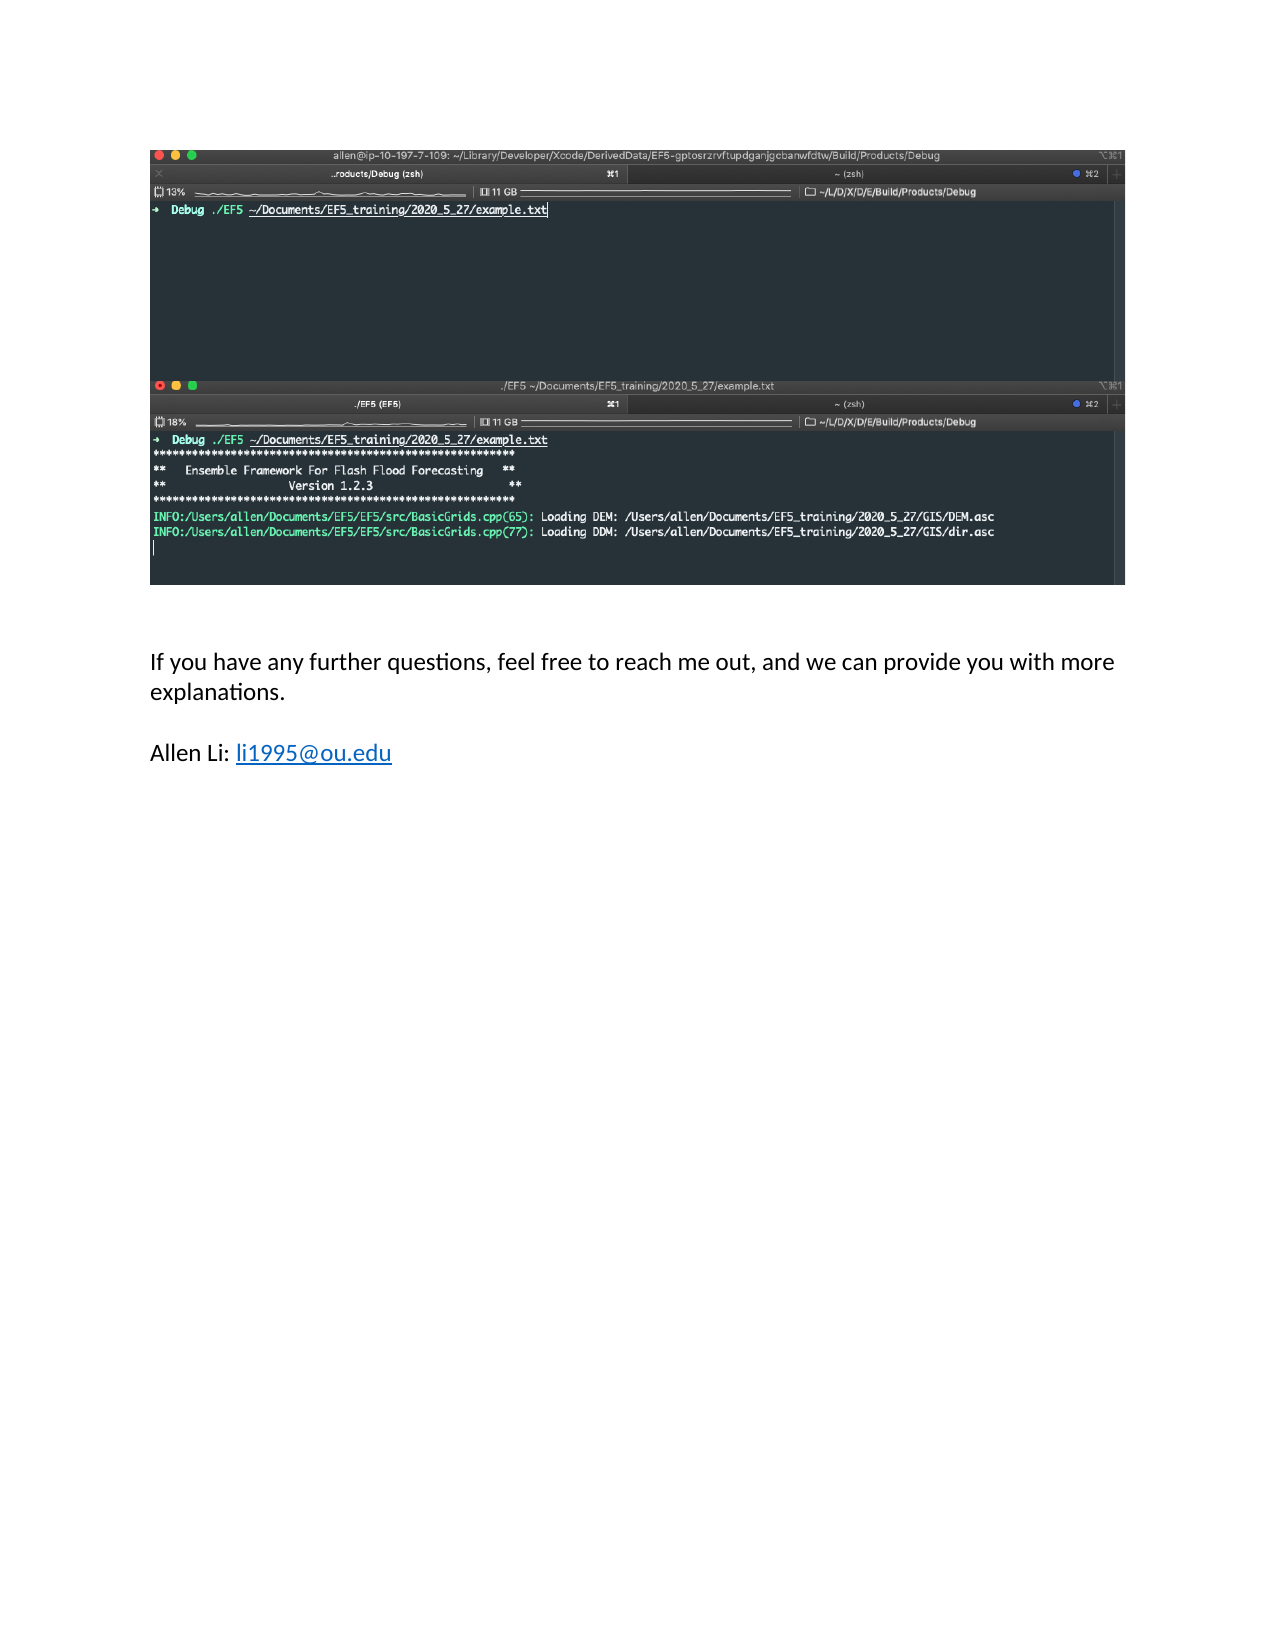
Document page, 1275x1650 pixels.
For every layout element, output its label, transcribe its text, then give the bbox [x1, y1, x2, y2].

text Allen Li: li1995@ou.edu [150, 737, 1125, 768]
text If you have any further questions, feel free to reach me out, and we can provide you with more explanations. [150, 646, 1125, 707]
picture [150, 150, 1125, 585]
